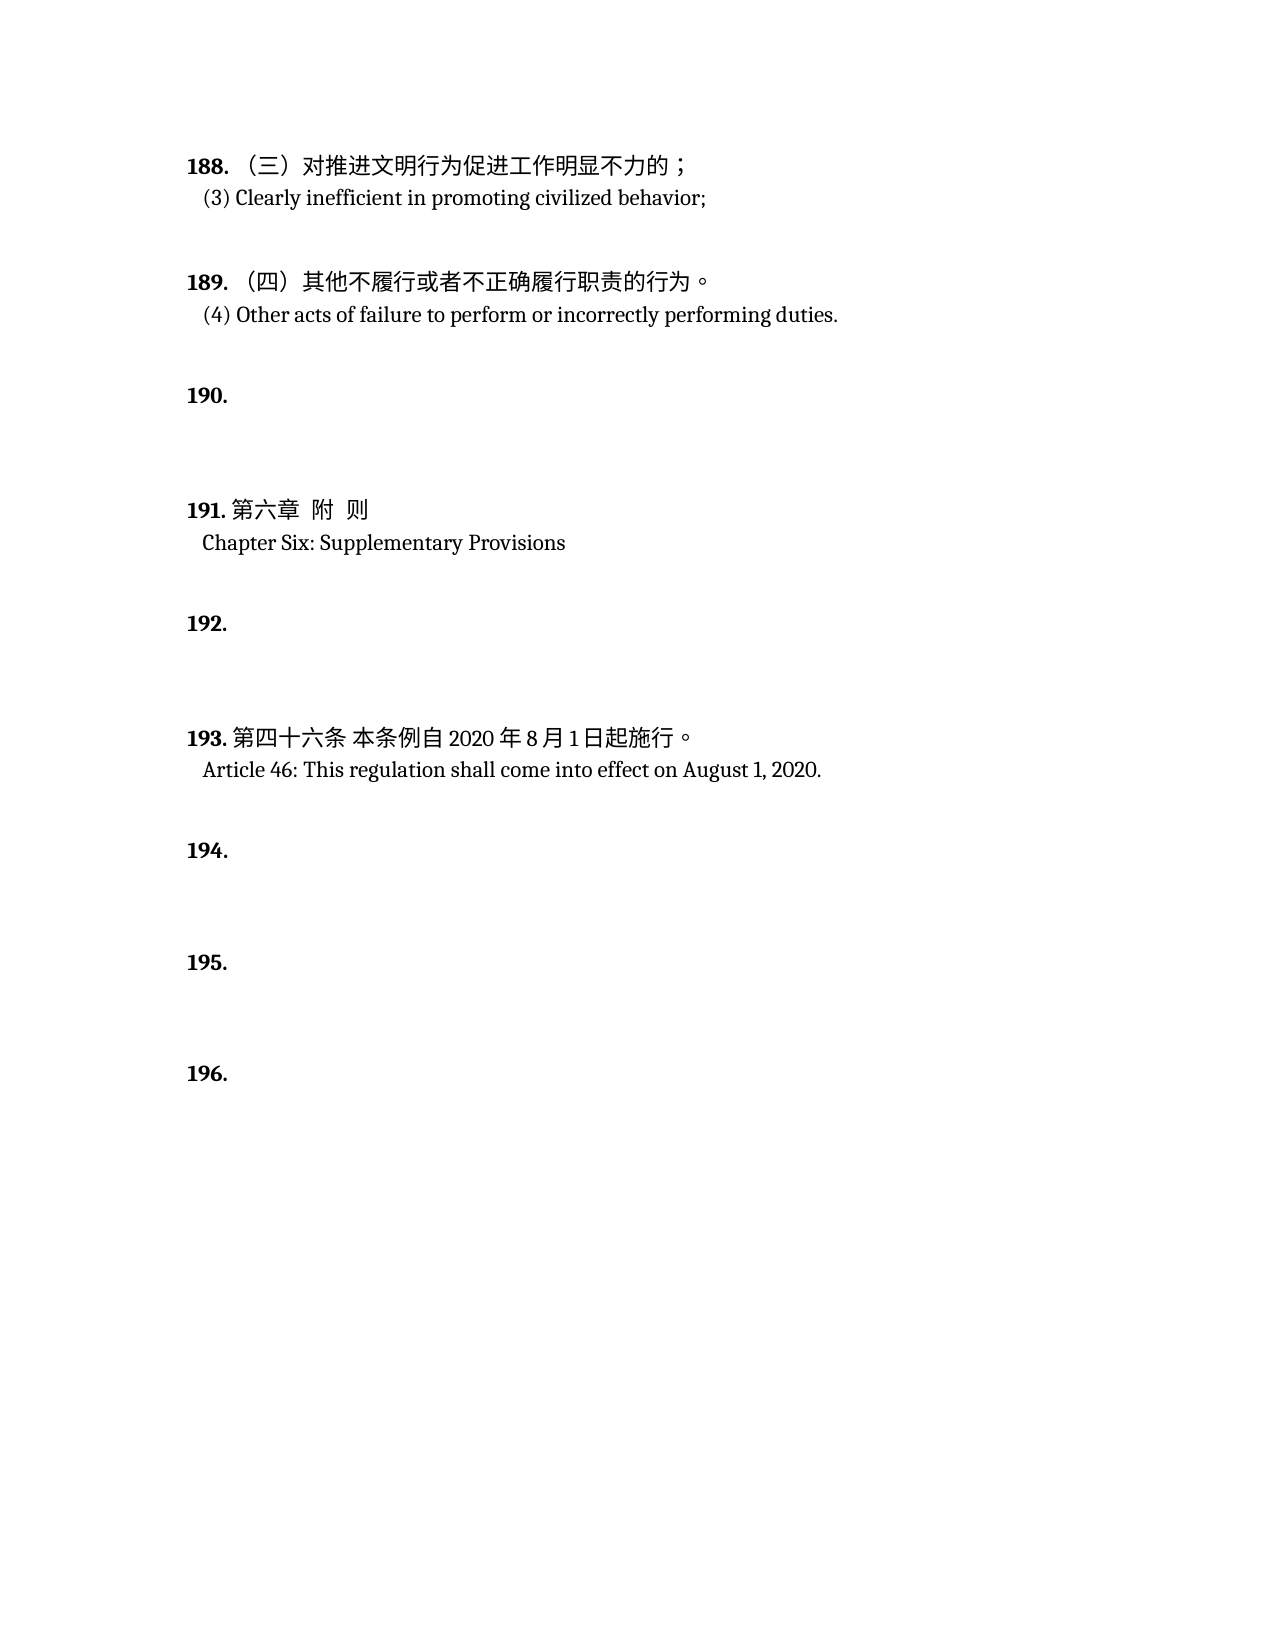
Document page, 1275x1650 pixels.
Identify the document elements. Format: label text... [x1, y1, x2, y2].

text 195. [187, 950, 1087, 1037]
text 196. [187, 1061, 1087, 1148]
text 189. （四）其他不履行或者不正确履行职责的行为。 (4) Other acts of failure to perform or incorrectly performing duties. [187, 266, 1087, 358]
text 190. [187, 383, 1087, 469]
text 191. 第六章 附 则 Chapter Six: Supplementary Provisions [187, 494, 1087, 586]
text 193. 第四十六条 本条例自2020年8月1日起施行。 Article 46: This regulation shall come into effect on August 1, 2020. [187, 722, 1087, 814]
text 188. （三）对推进文明行为促进工作明显不力的； (3) Clearly inefficient in promoting civilized behavior; [187, 150, 1087, 242]
text 194. [187, 838, 1087, 925]
text 192. [187, 611, 1087, 697]
